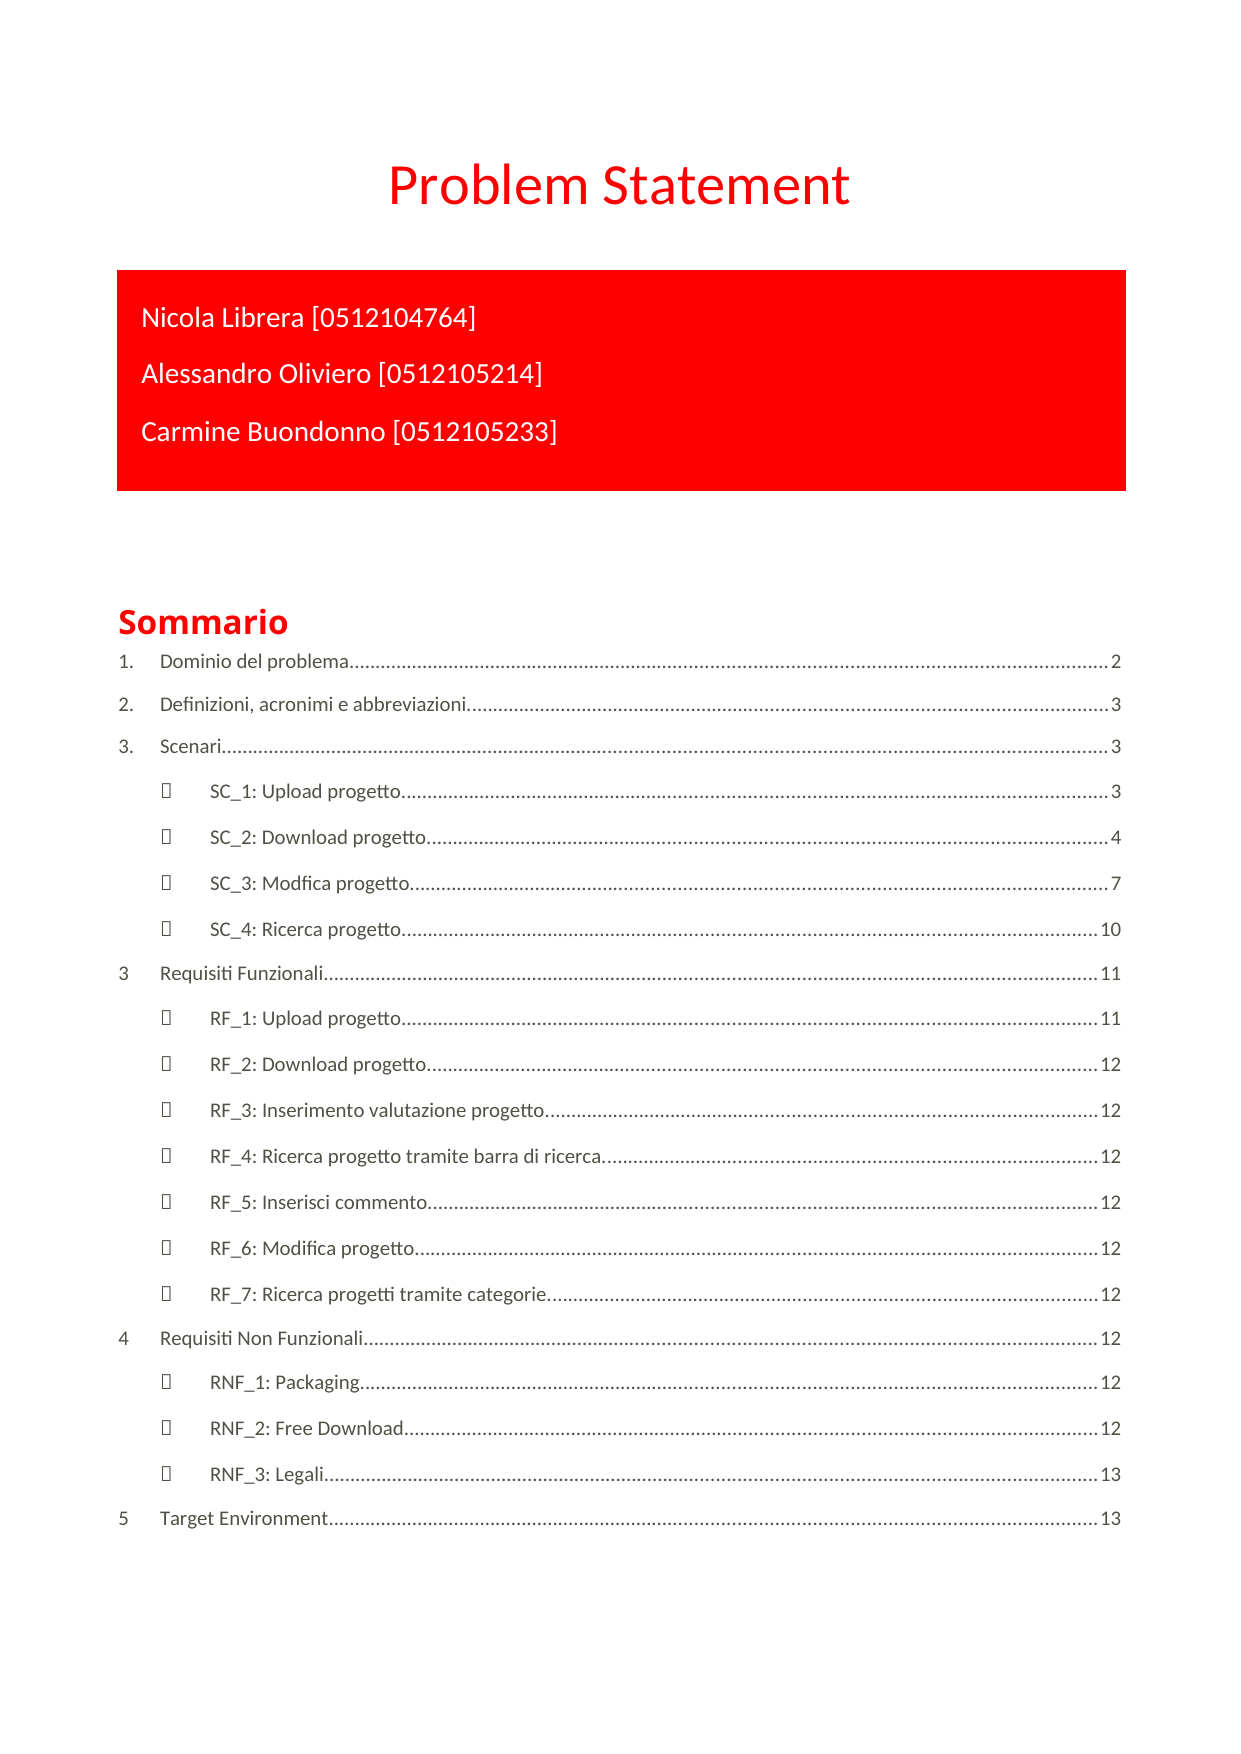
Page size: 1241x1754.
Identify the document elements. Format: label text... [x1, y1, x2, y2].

text Problem Statement [118, 148, 1122, 219]
